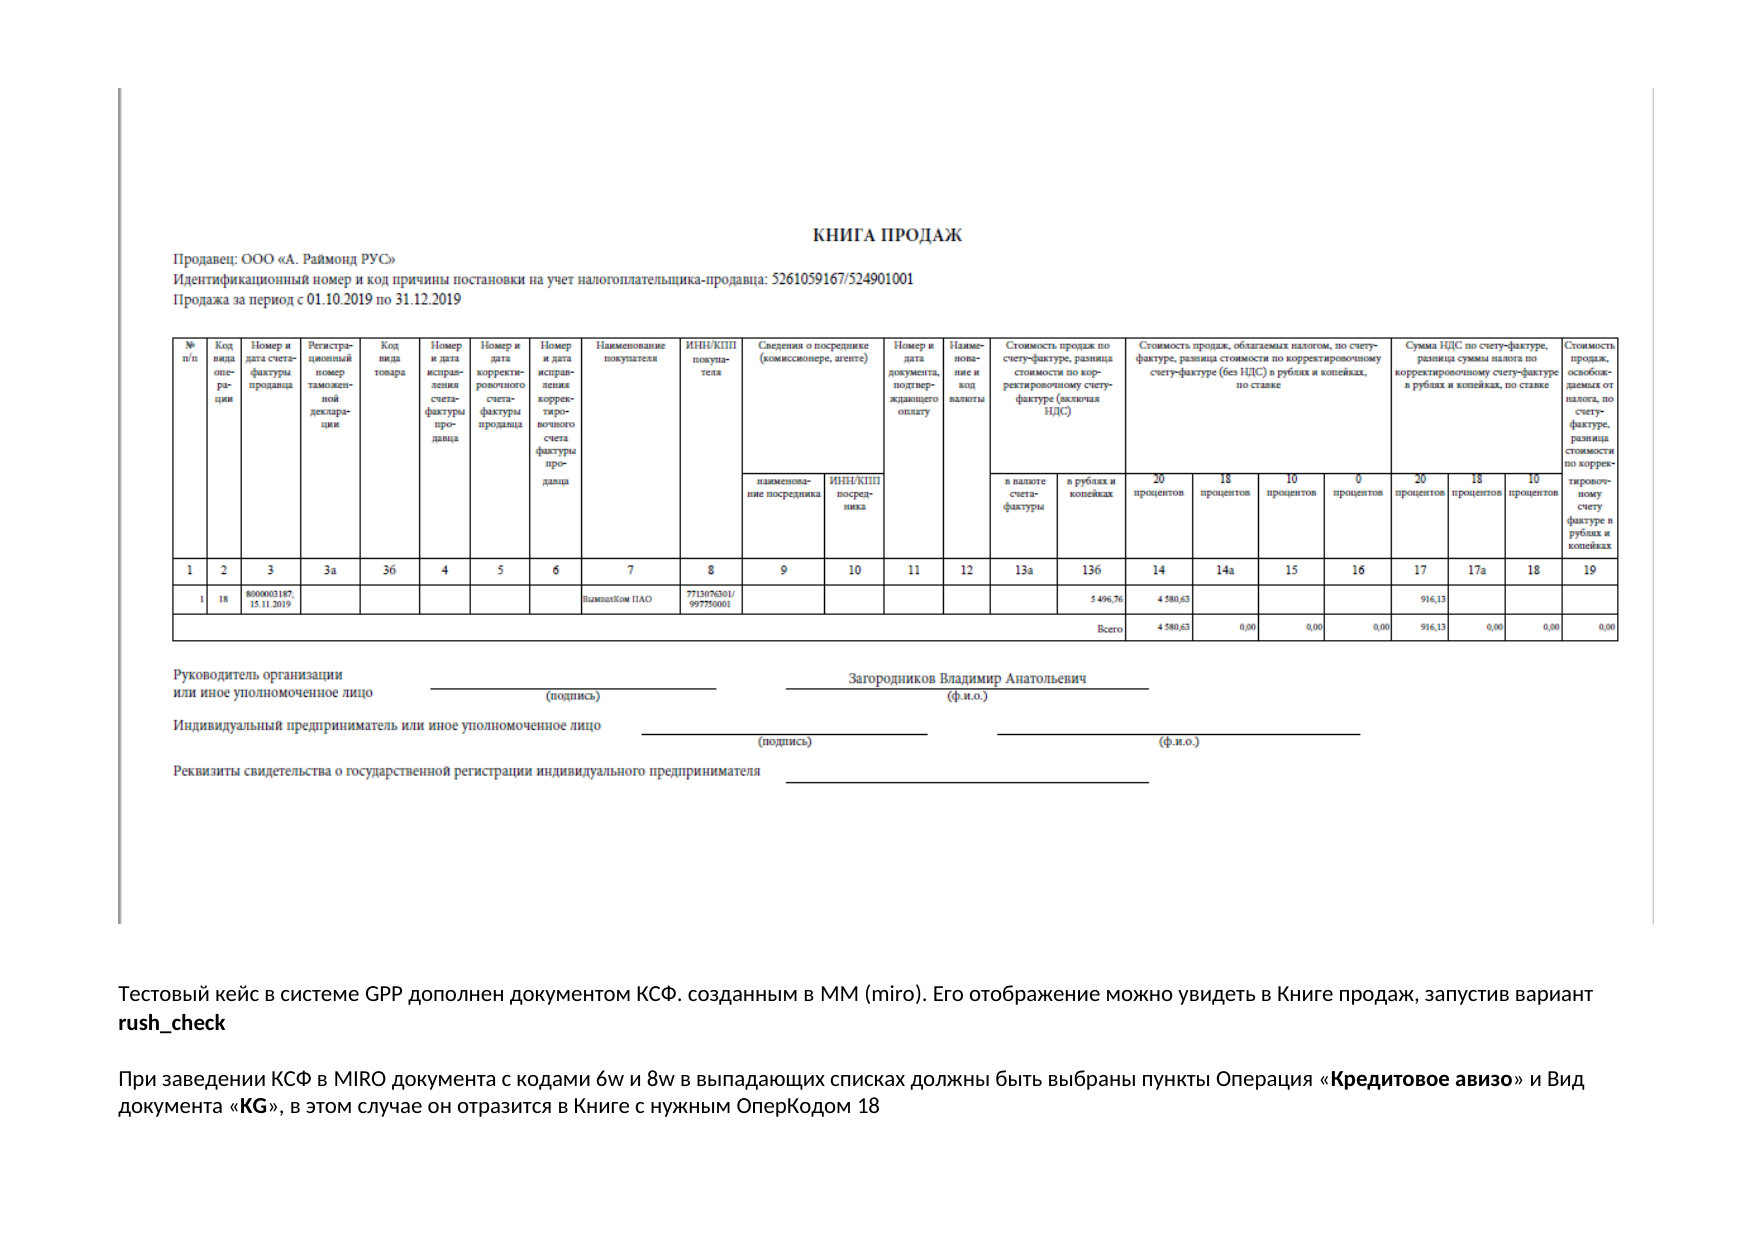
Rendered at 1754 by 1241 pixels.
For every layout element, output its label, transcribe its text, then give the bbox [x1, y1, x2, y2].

text При заведении КСФ в MIRO документа с кодами 6w и 8w в выпадающих списках должны быть выбраны пункты Операция «Кредитовое авизо» и Вид документа «KG», в этом случае он отразится в Книге с нужным ОперКодом 18 [118, 1064, 1654, 1120]
text Тестовый кейс в системе GPP дополнен документом КСФ. созданным в MM (miro). Его отображение можно увидеть в Книге продаж, запустив вариант rush_check [118, 979, 1654, 1036]
picture [118, 88, 1654, 924]
